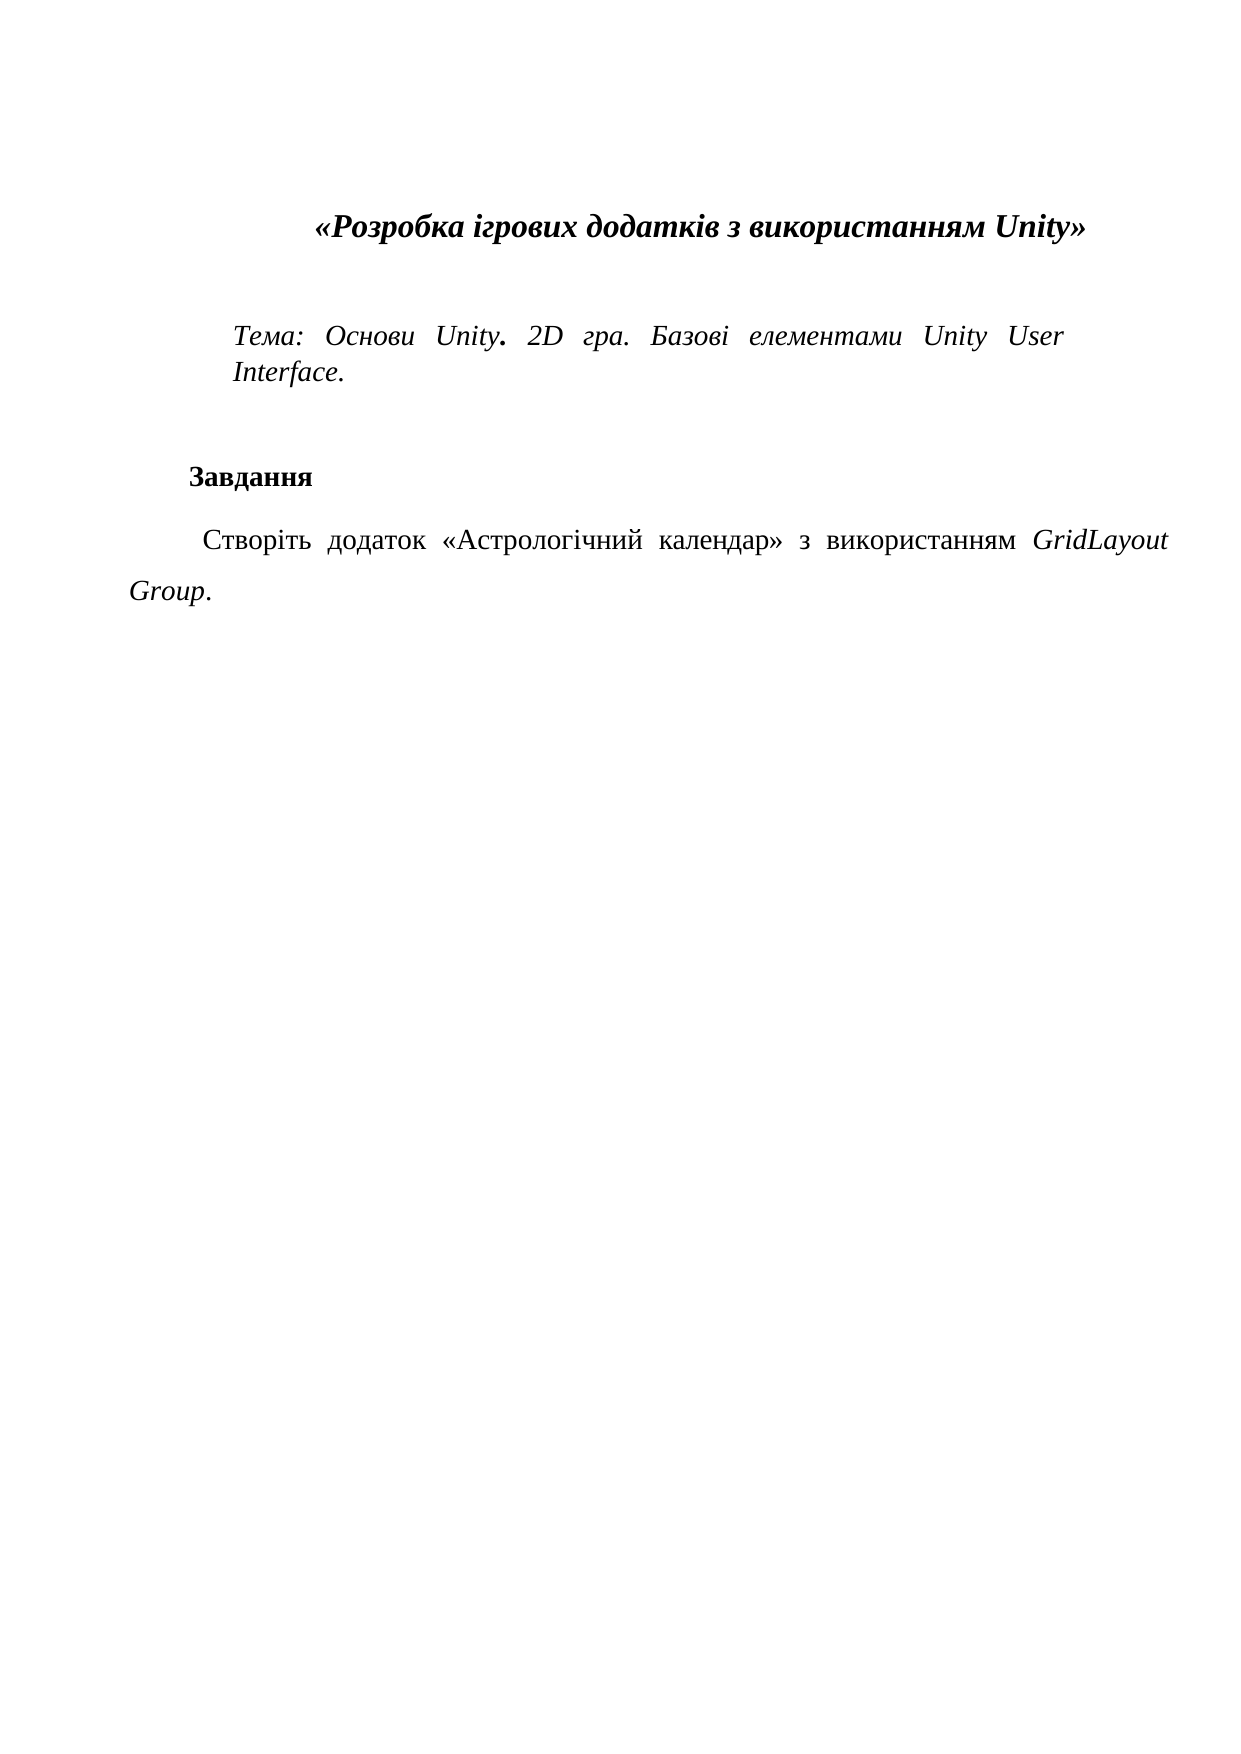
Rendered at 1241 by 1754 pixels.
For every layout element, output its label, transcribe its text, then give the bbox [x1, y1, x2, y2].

text Тема: Основи Unity. 2D гра. Базові елементами Unity User Interface. [233, 318, 1065, 387]
text Cтворіть додаток «Астрологічний календар» з використанням GridLayout Group. [129, 522, 1168, 606]
text Завдання [114, 459, 1168, 493]
text «Розробка ігрових додатків з використанням Unity» [233, 207, 1168, 245]
